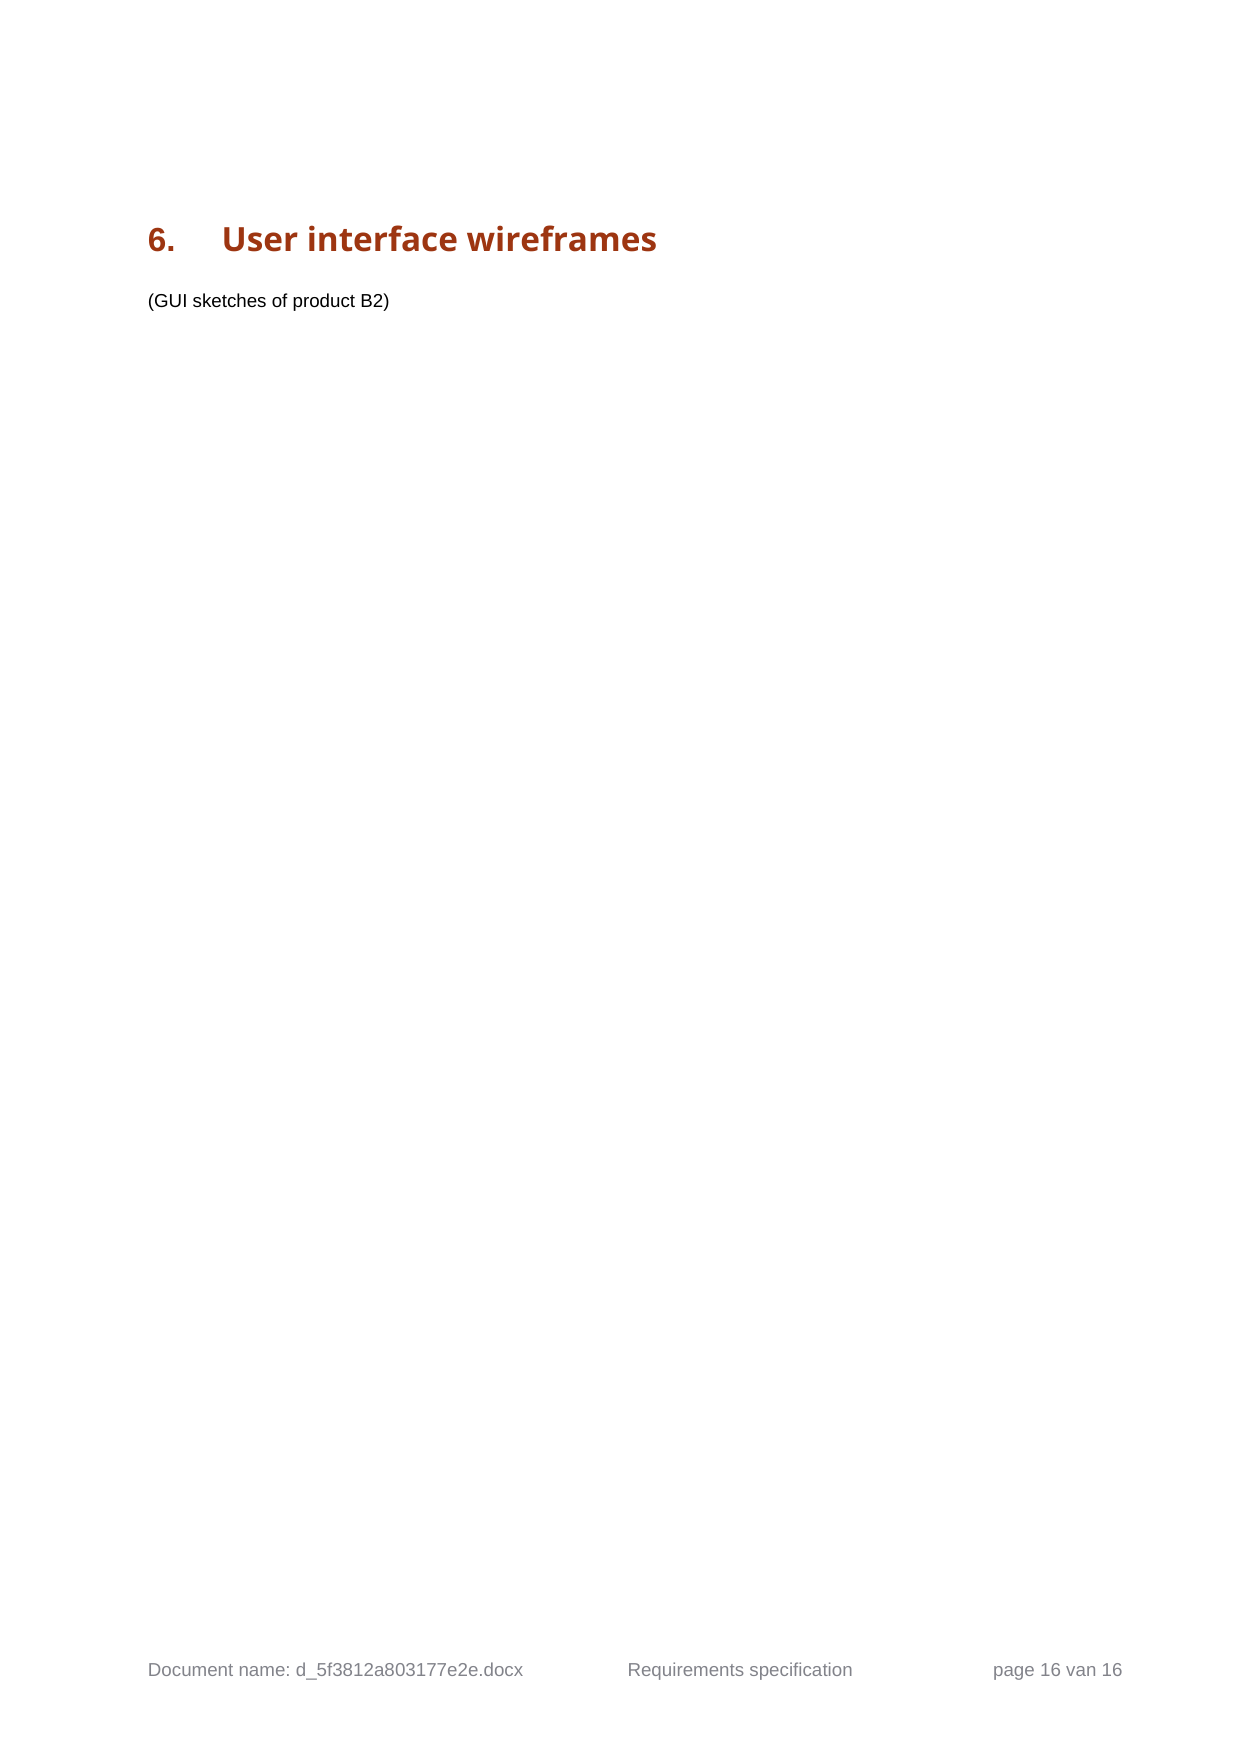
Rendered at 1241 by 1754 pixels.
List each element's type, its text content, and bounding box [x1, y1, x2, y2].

subtitle User interface wireframes [148, 215, 1117, 261]
text (GUI sketches of product B2) [148, 290, 1117, 311]
